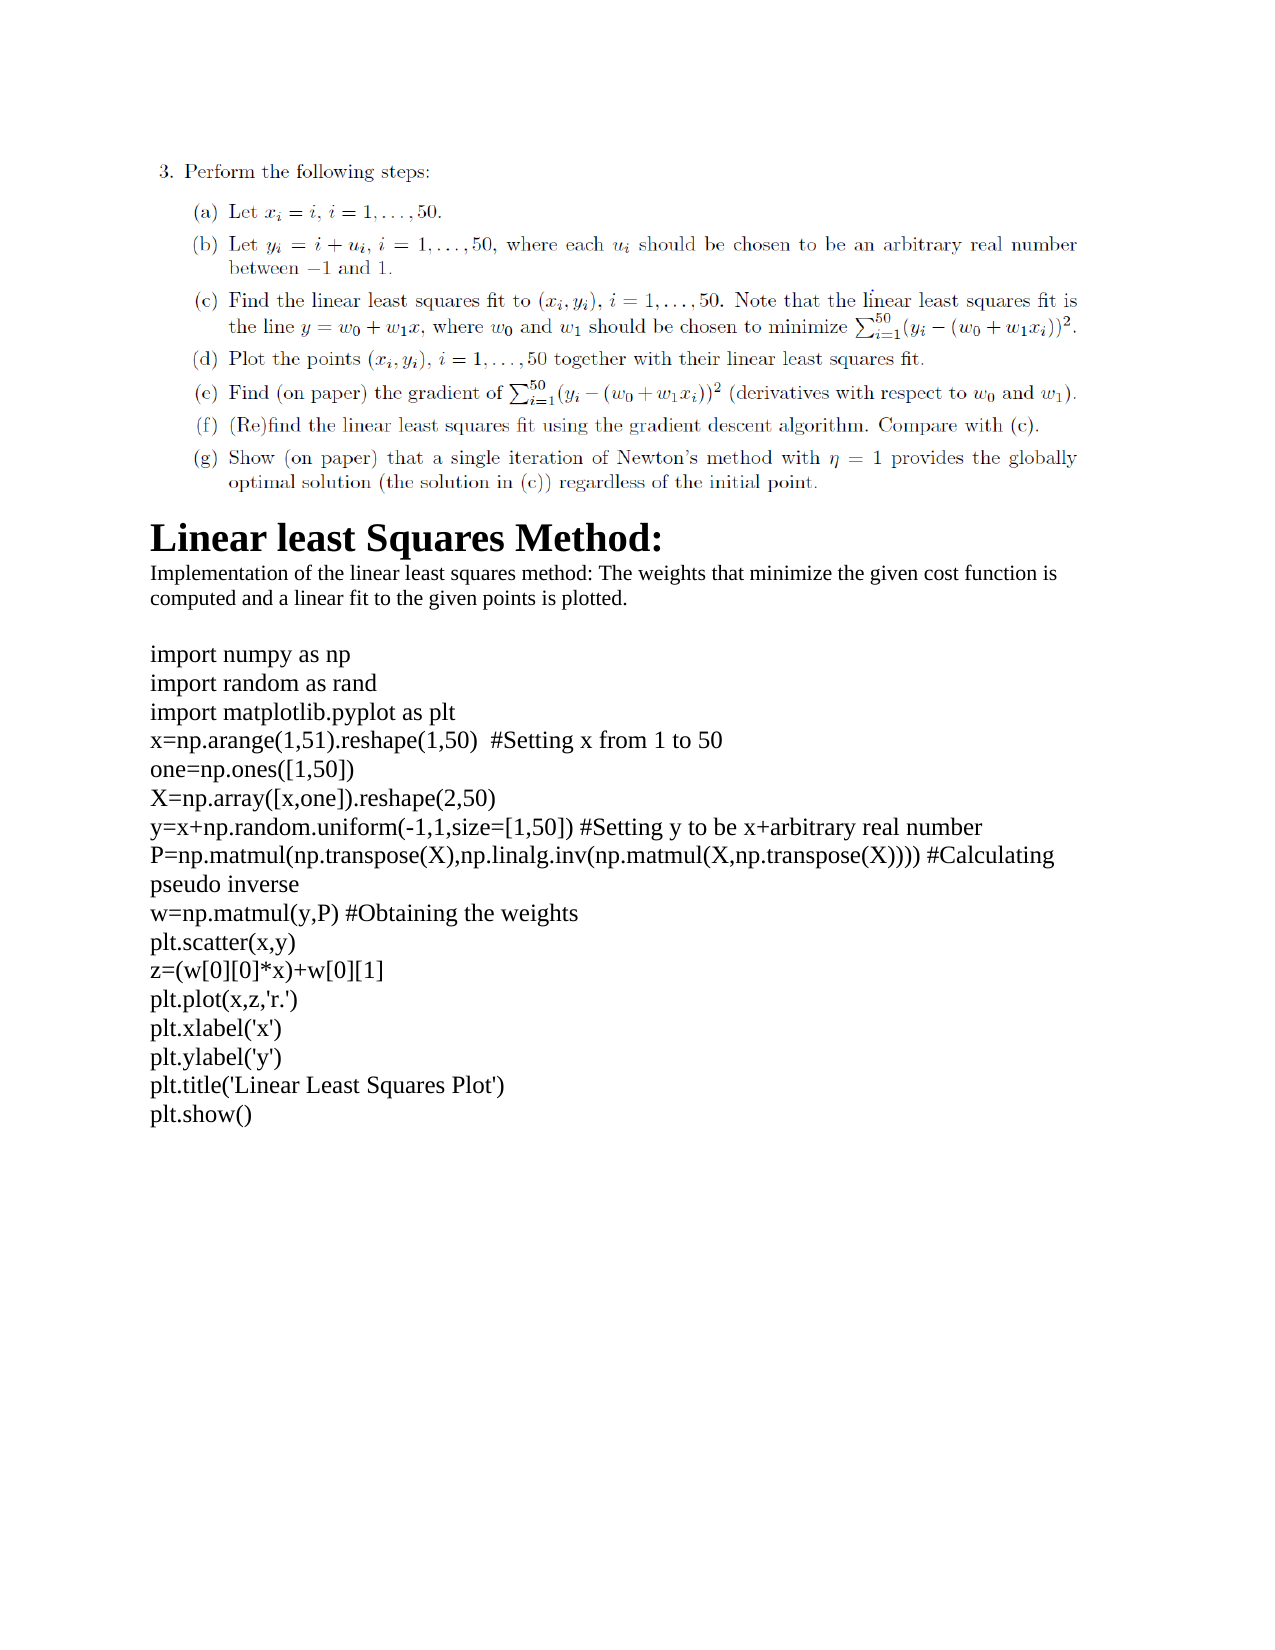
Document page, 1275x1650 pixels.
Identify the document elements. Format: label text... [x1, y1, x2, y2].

text plt.ylabel('y') [150, 1042, 1125, 1070]
text Linear least Squares Method: [150, 514, 1125, 560]
text import random as rand [150, 668, 1125, 697]
text plt.plot(x,z,'r.') [150, 984, 1125, 1013]
text plt.scatter(x,y) [150, 927, 1125, 955]
text y=x+np.random.uniform(-1,1,size=[1,50]) #Setting y to be x+arbitrary real number [150, 812, 1125, 840]
text w=np.matmul(y,P) #Obtaining the weights [150, 898, 1125, 927]
text import matplotlib.pyplot as plt [150, 697, 1125, 725]
text plt.show() [150, 1099, 1125, 1128]
text import numpy as np [150, 639, 1125, 668]
text x=np.arange(1,51).reshape(1,50) #Setting x from 1 to 50 [150, 725, 1125, 754]
text plt.xlabel('x') [150, 1013, 1125, 1042]
picture [150, 150, 1125, 514]
text Implementation of the linear least squares method: The weights that minimize the given cost function is computed and a linear fit to the given points is plotted. [150, 560, 1125, 610]
text z=(w[0][0]*x)+w[0][1] [150, 955, 1125, 984]
text plt.title('Linear Least Squares Plot') [150, 1070, 1125, 1099]
text one=np.ones([1,50]) [150, 754, 1125, 783]
text X=np.array([x,one]).reshape(2,50) [150, 783, 1125, 812]
text P=np.matmul(np.transpose(X),np.linalg.inv(np.matmul(X,np.transpose(X)))) #Calculating pseudo inverse [150, 840, 1125, 898]
